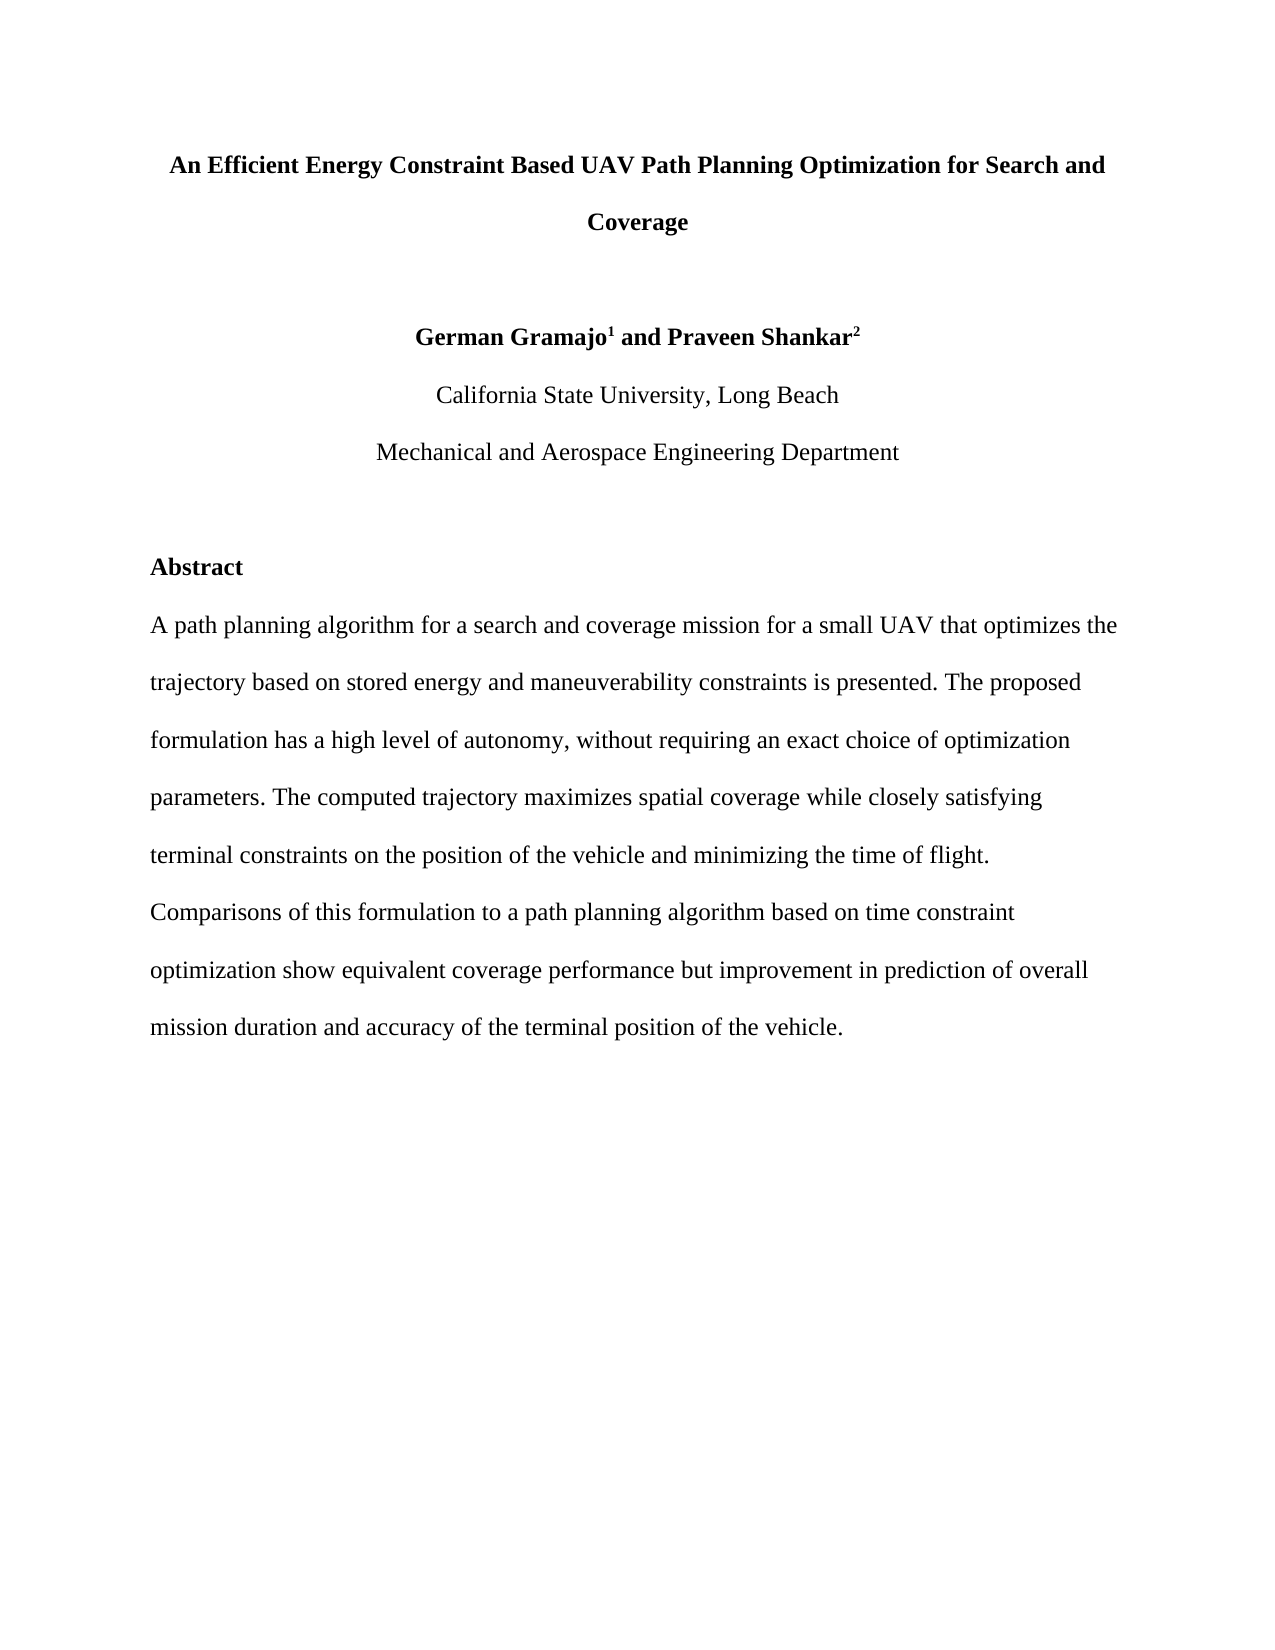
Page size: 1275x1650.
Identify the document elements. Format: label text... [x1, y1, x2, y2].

text An Efficient Energy Constraint Based UAV Path Planning Optimization for Search and Coverage [150, 150, 1125, 236]
text California State University, Long Beach [150, 380, 1125, 409]
text Mechanical and Aerospace Engineering Department [150, 437, 1125, 466]
text Abstract [150, 552, 1125, 581]
text A path planning algorithm for a search and coverage mission for a small UAV that optimizes the trajectory based on stored energy and maneuverability constraints is presented. The proposed formulation has a high level of autonomy, without requiring an exact choice of optimization parameters. The computed trajectory maximizes spatial coverage while closely satisfying terminal constraints on the position of the vehicle and minimizing the time of flight. Comparisons of this formulation to a path planning algorithm based on time constraint optimization show equivalent coverage performance but improvement in prediction of overall mission duration and accuracy of the terminal position of the vehicle. [150, 610, 1125, 1041]
text German Gramajo1 and Praveen Shankar2 [150, 322, 1125, 351]
